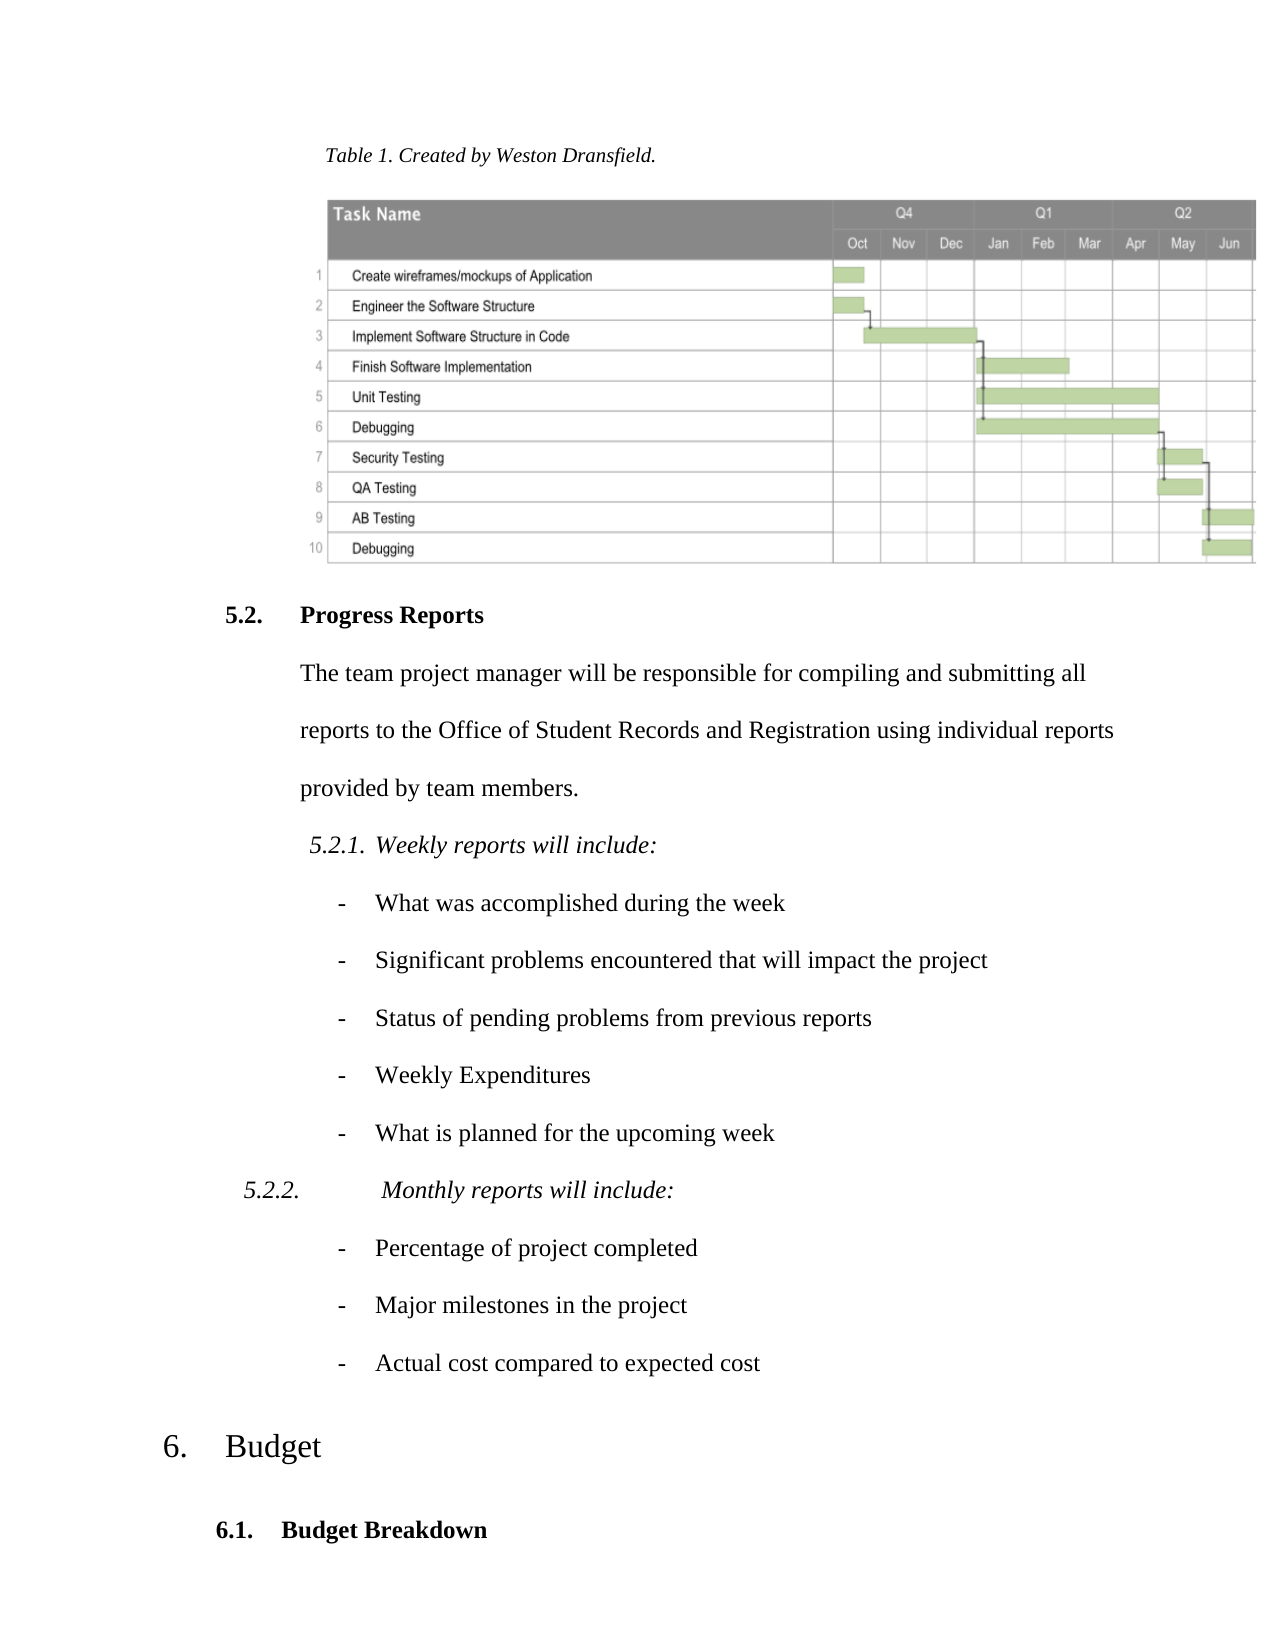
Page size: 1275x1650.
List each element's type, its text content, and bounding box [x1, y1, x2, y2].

list Weekly Expenditures [338, 1060, 1125, 1089]
list What is planned for the upcoming week [338, 1118, 1125, 1146]
picture [300, 195, 1257, 572]
list Status of pending problems from previous reports [338, 1003, 1125, 1031]
list Major milestones in the project [338, 1290, 1125, 1319]
text The team project manager will be responsible for compiling and submitting all reports to the Office of Student Records and Registration using individual reports provided by team members. [300, 658, 1125, 801]
list Monthly reports will include: [300, 1175, 1125, 1204]
subtitle Budget [188, 1426, 1125, 1464]
list Percentage of project completed [338, 1233, 1125, 1261]
list Weekly reports will include: [366, 830, 1125, 859]
list Actual cost compared to expected cost [338, 1348, 1125, 1376]
list Progress Reports [263, 600, 1125, 629]
text Table 1. Created by Weston Dransfield. [150, 142, 1125, 167]
list What was accomplished during the week [338, 888, 1125, 916]
list Significant problems encountered that will impact the project [338, 945, 1125, 974]
list Budget Breakdown [253, 1515, 1125, 1544]
